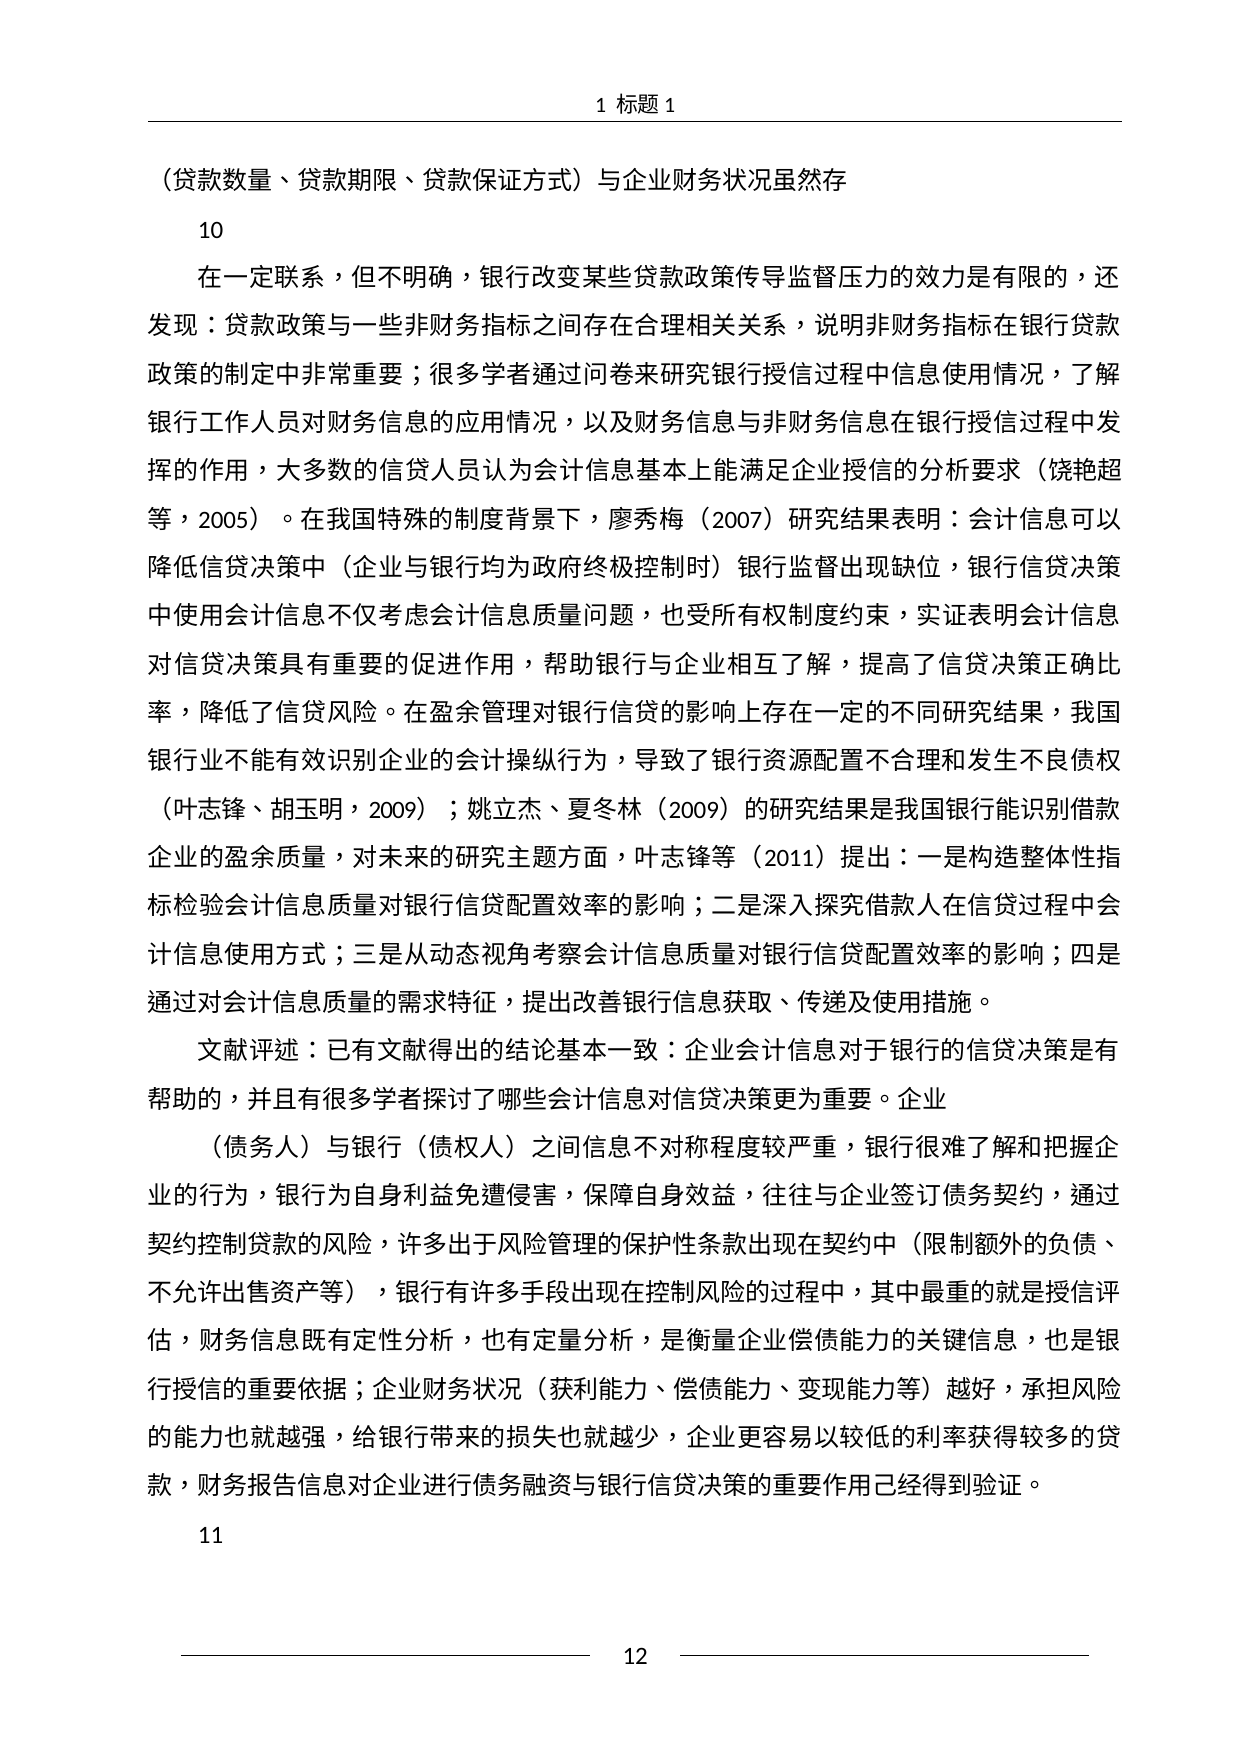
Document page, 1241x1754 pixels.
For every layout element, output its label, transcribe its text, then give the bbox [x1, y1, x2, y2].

text 11 [148, 1501, 1122, 1549]
text 文献评述：已有文献得出的结论基本一致：企业会计信息对于银行的信贷决策是有帮助的，并且有很多学者探讨了哪些会计信息对信贷决策更为重要。企业 [148, 1018, 1122, 1114]
text 10 [148, 196, 1122, 244]
text （债务人）与银行（债权人）之间信息不对称程度较严重，银行很难了解和把握企业的行为，银行为自身利益免遭侵害，保障自身效益，往往与企业签订债务契约，通过契约控制贷款的风险，许多出于风险管理的保护性条款出现在契约中（限制额外的负债、不允许出售资产等），银行有许多手段出现在控制风险的过程中，其中最重的就是授信评估，财务信息既有定性分析，也有定量分析，是衡量企业偿债能力的关键信息，也是银行授信的重要依据；企业财务状况（获利能力、偿债能力、变现能力等）越好，承担风险的能力也就越强，给银行带来的损失也就越少，企业更容易以较低的利率获得较多的贷款，财务报告信息对企业进行债务融资与银行信贷决策的重要作用己经得到验证。 [148, 1114, 1122, 1501]
text 在一定联系，但不明确，银行改变某些贷款政策传导监督压力的效力是有限的，还发现：贷款政策与一些非财务指标之间存在合理相关关系，说明非财务指标在银行贷款政策的制定中非常重要；很多学者通过问卷来研究银行授信过程中信息使用情况，了解银行工作人员对财务信息的应用情况，以及财务信息与非财务信息在银行授信过程中发挥的作用，大多数的信贷人员认为会计信息基本上能满足企业授信的分析要求（饶艳超等，2005）。在我国特殊的制度背景下，廖秀梅（2007）研究结果表明：会计信息可以降低信贷决策中（企业与银行均为政府终极控制时）银行监督出现缺位，银行信贷决策中使用会计信息不仅考虑会计信息质量问题，也受所有权制度约束，实证表明会计信息对信贷决策具有重要的促进作用，帮助银行与企业相互了解，提高了信贷决策正确比率，降低了信贷风险。在盈余管理对银行信贷的影响上存在一定的不同研究结果，我国银行业不能有效识别企业的会计操纵行为，导致了银行资源配置不合理和发生不良债权（叶志锋、胡玉明，2009）；姚立杰、夏冬林（2009）的研究结果是我国银行能识别借款企业的盈余质量，对未来的研究主题方面，叶志锋等（2011）提出：一是构造整体性指标检验会计信息质量对银行信贷配置效率的影响；二是深入探究借款人在信贷过程中会计信息使用方式；三是从动态视角考察会计信息质量对银行信贷配置效率的影响；四是通过对会计信息质量的需求特征，提出改善银行信息获取、传递及使用措施。 [148, 244, 1122, 1018]
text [148, 148, 1122, 196]
